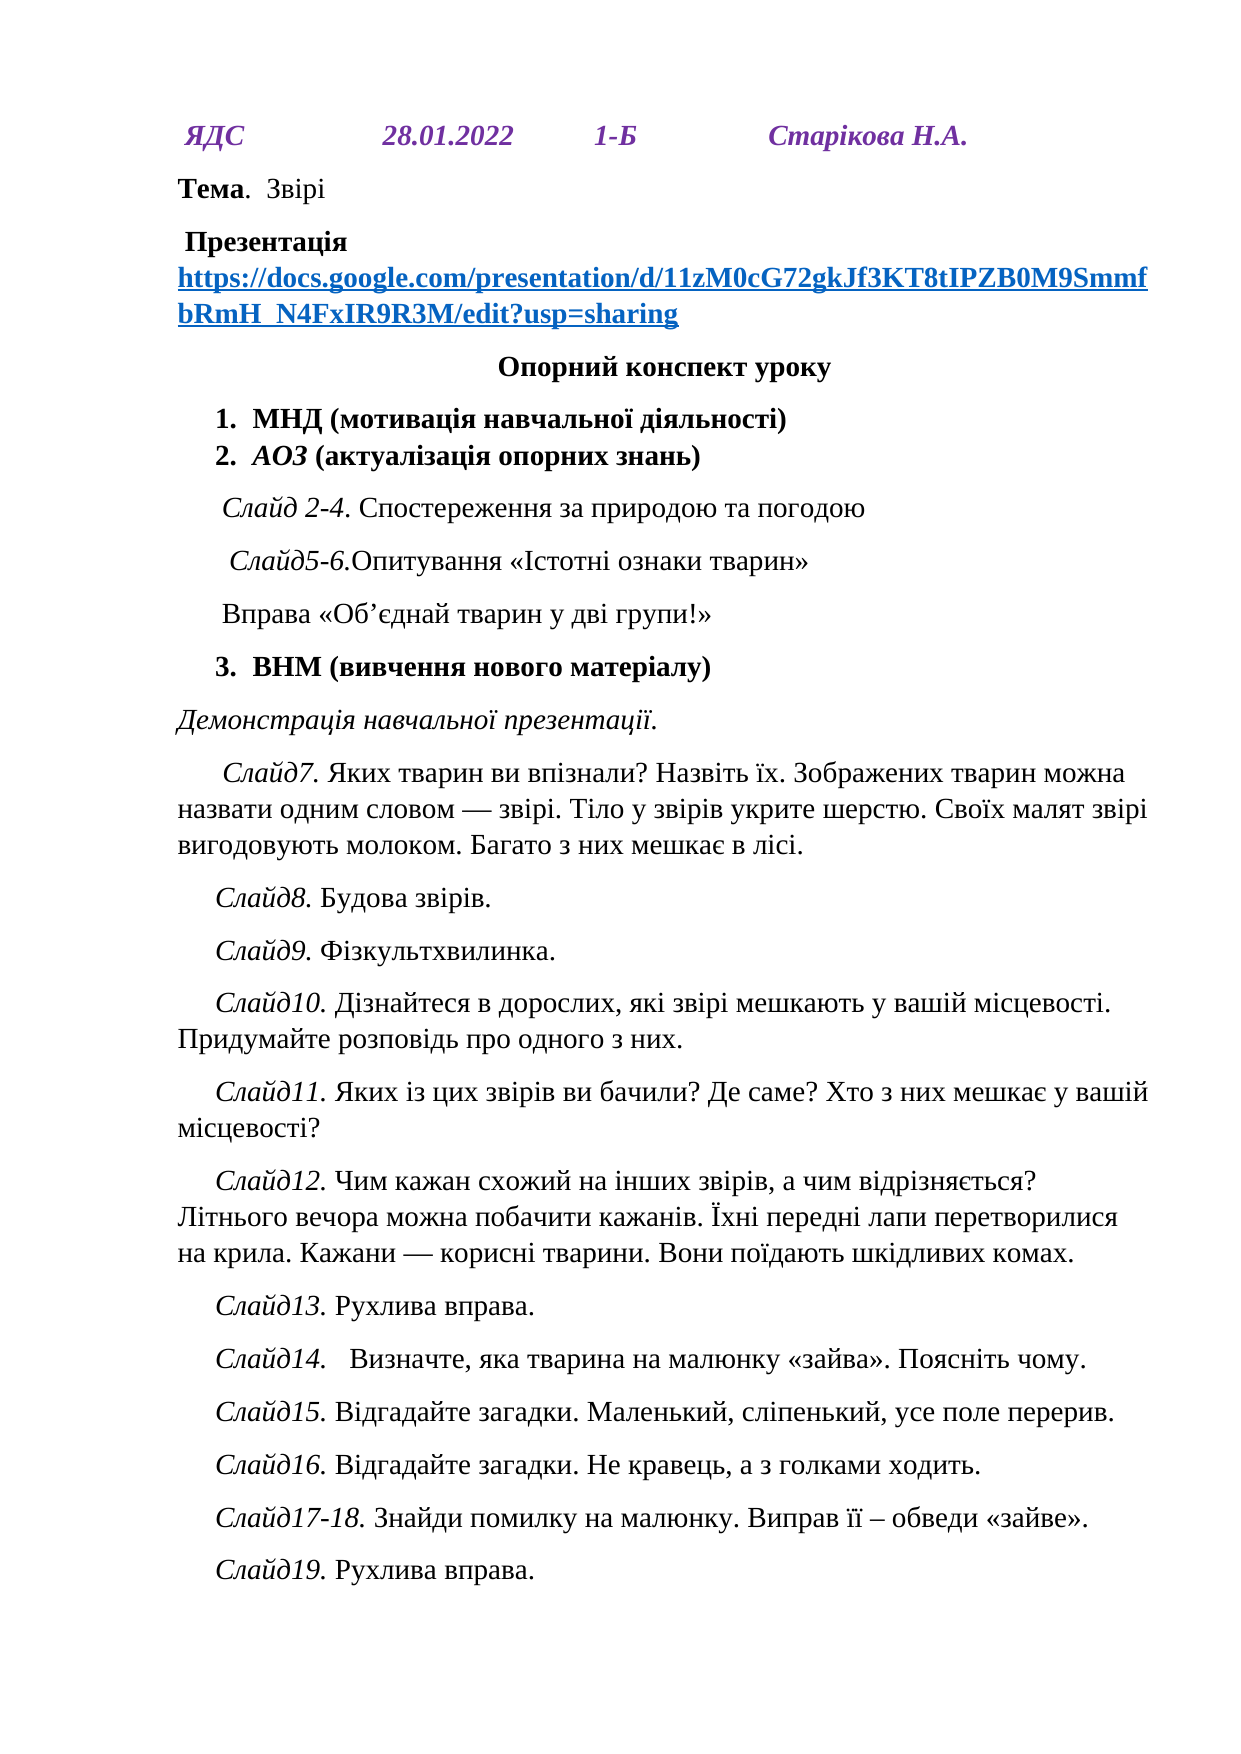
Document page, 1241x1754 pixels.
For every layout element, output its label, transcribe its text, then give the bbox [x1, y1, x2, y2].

text Слайд13. Рухлива вправа. [177, 1288, 1152, 1322]
text Слайд15. Відгадайте загадки. Маленький, сліпенький, усе поле перерив. [177, 1394, 1152, 1428]
text Слайд5-6.Опитування «Істотні ознаки тварин» [177, 543, 1152, 577]
text Слайд16. Відгадайте загадки. Не кравець, а з голками ходить. [177, 1447, 1152, 1480]
text Слайд9. Фізкультхвилинка. [177, 933, 1152, 966]
list ВНМ (вивчення нового матеріалу) [215, 649, 1152, 683]
text Слайд19. Рухлива вправа. [177, 1552, 1152, 1586]
list АОЗ (актуалізація опорних знань) [215, 438, 1152, 471]
text Слайд11. Яких із цих звірів ви бачили? Де саме? Хто з них мешкає у вашій місцевості? [177, 1074, 1152, 1144]
text Опорний конспект уроку [177, 349, 1152, 382]
list МНД (мотивація навчальної діяльності) [215, 402, 1152, 435]
text Слайд7. Яких тварин ви впізнали? Назвіть їх. Зображених тварин можна назвати одним словом — звірі. Тіло у звірів укрите шерстю. Своїх малят звірі вигодовують молоком. Багато з них мешкає в лісі. [177, 755, 1152, 861]
text Вправа «Об’єднай тварин у дві групи!» [177, 596, 1152, 630]
text Слайд12. Чим кажан схожий на інших звірів, а чим відрізняється? Літнього вечора можна побачити кажанів. Їхні передні лапи перетворилися на крила. Кажани — корисні тварини. Вони поїдають шкідливих комах. [177, 1163, 1152, 1269]
text Презентація https://docs.google.com/presentation/d/11zM0cG72gkJf3KT8tIPZB0M9SmmfbRmH_N4FxIR9R3M/edit?usp=sharing [177, 224, 1152, 329]
text Тема. Звірі [177, 171, 1152, 204]
text Слайд10. Дізнайтеся в дорослих, які звірі мешкають у вашій місцевості. Придумайте розповідь про одного з них. [177, 985, 1152, 1055]
text Слайд8. Будова звірів. [177, 880, 1152, 913]
text Слайд 2-4. Спостереження за природою та погодою [177, 491, 1152, 524]
text Слайд17-18. Знайди помилку на малюнку. Виправ її – обведи «зайве». [177, 1500, 1152, 1533]
text Слайд14. Визначте, яка тварина на малюнку «зайва». Поясніть чому. [177, 1341, 1152, 1375]
text ЯДС 28.01.2022 1-Б Старікова Н.А. [177, 118, 1152, 152]
text Демонстрація навчальної презентації. [177, 702, 1152, 735]
